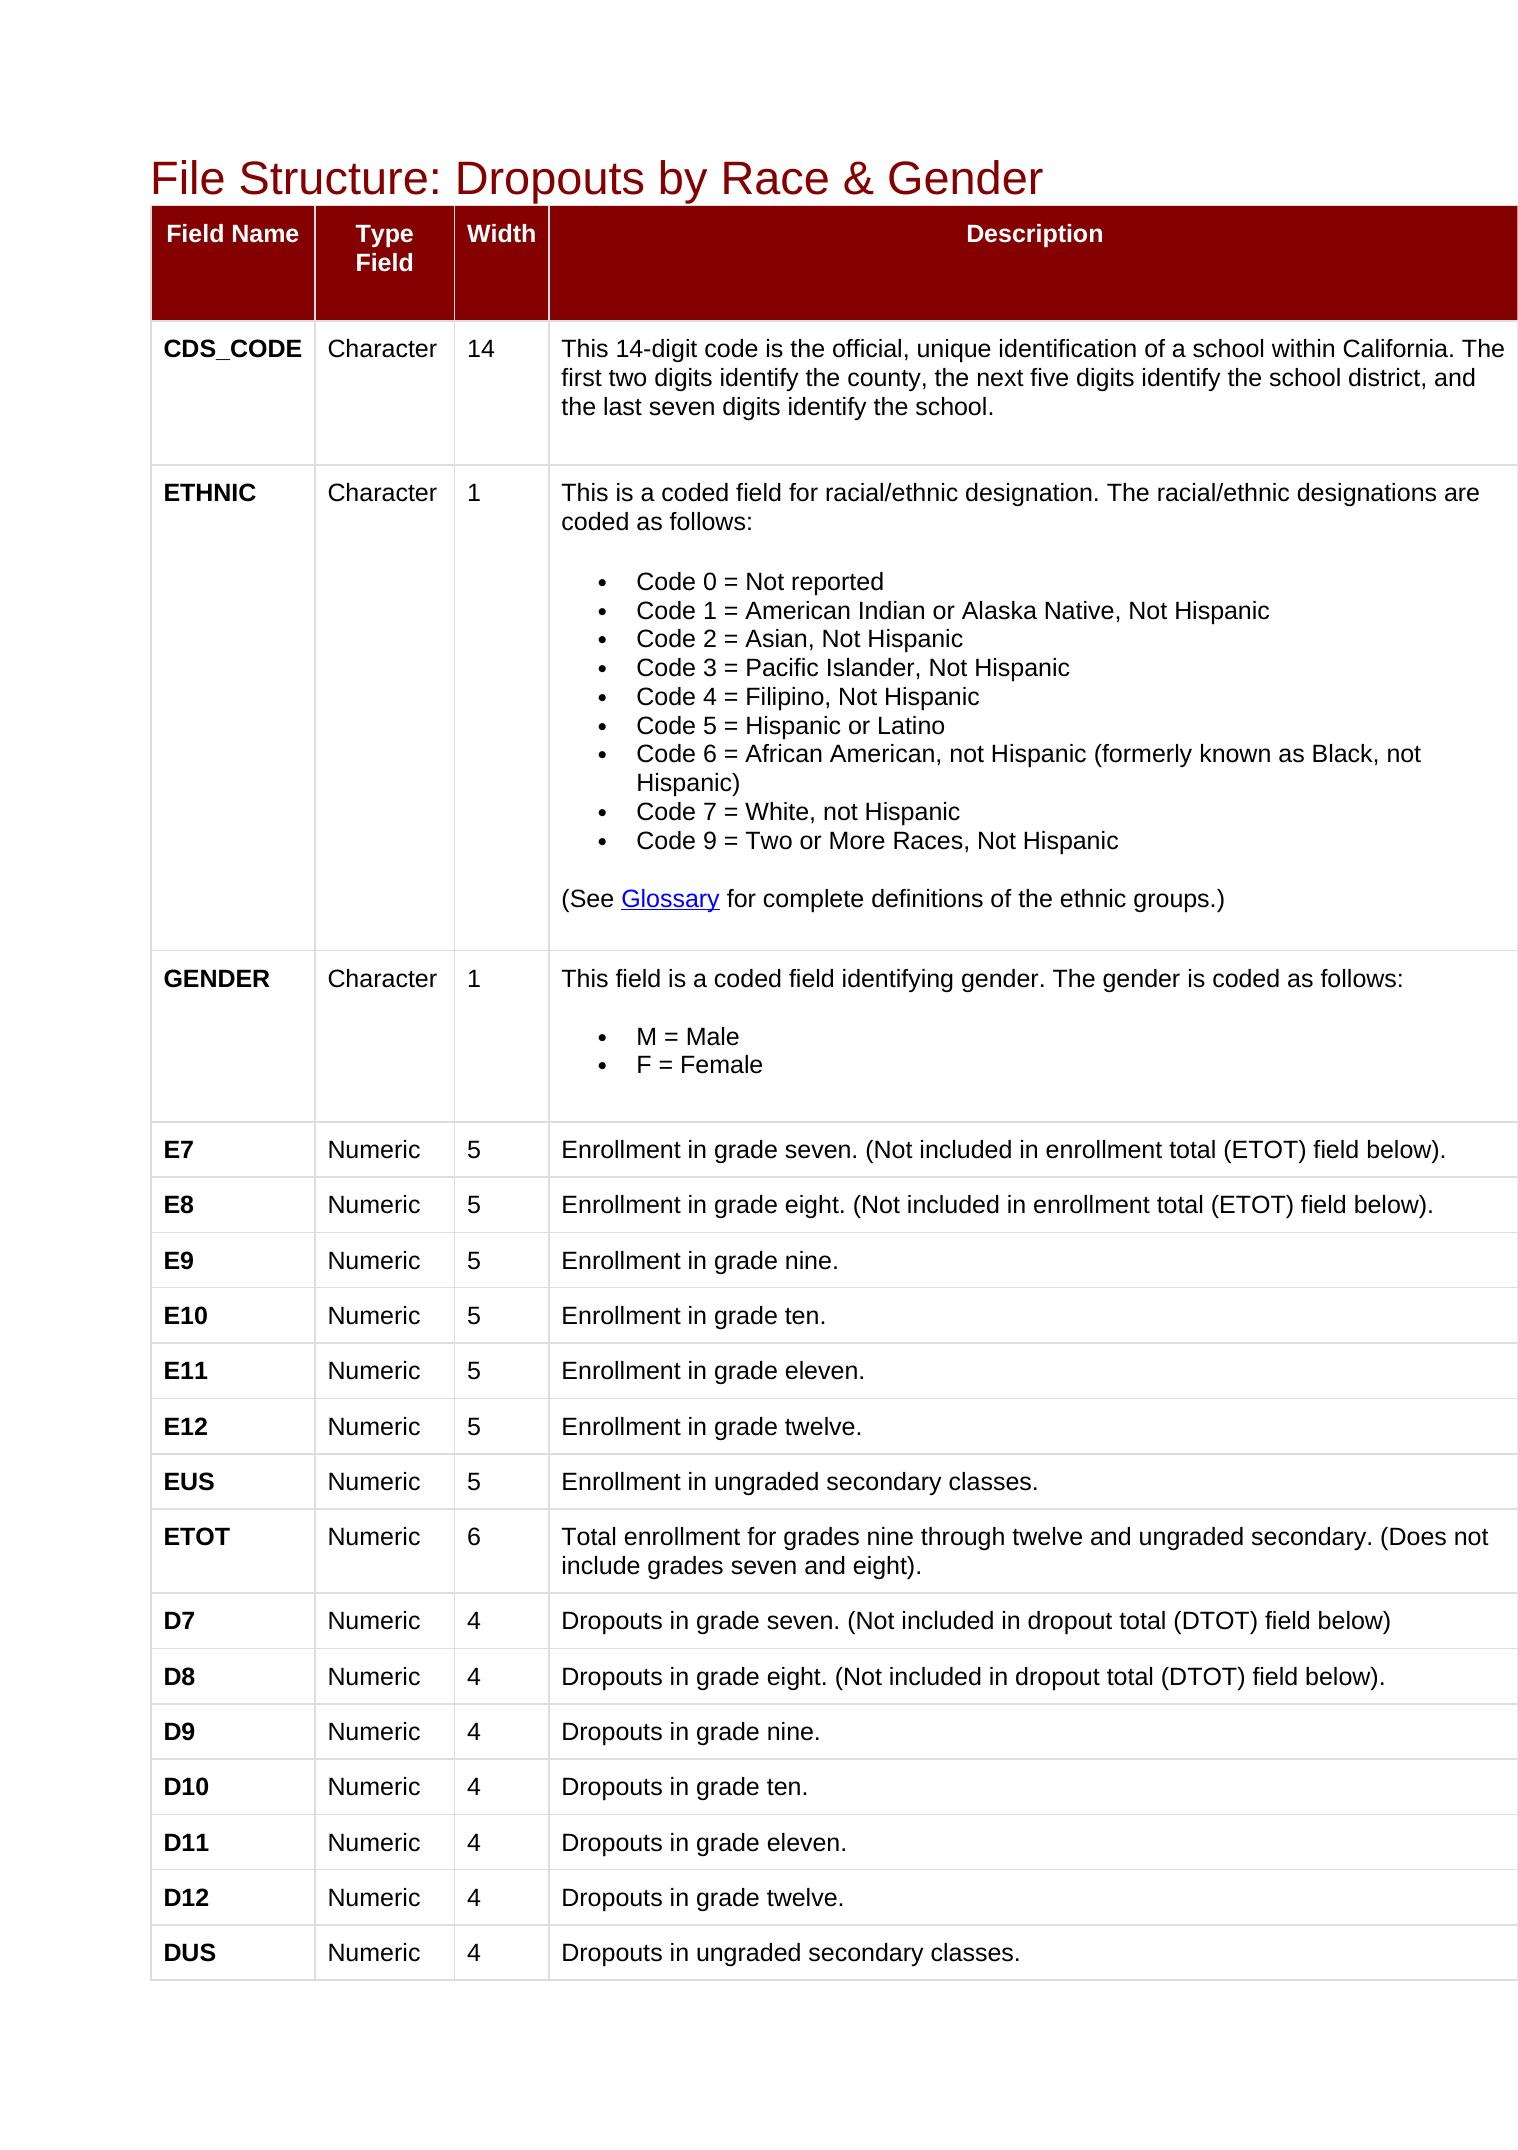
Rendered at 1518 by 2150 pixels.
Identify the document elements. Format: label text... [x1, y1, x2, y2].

table_cell Enrollment in grade ten. [550, 1288, 1517, 1342]
table_header Width [455, 206, 548, 320]
table_cell D11 [152, 1815, 314, 1869]
table_cell 5 [455, 1178, 548, 1232]
table_cell Dropouts in grade eleven. [550, 1815, 1517, 1869]
table_cell DUS [152, 1926, 314, 1979]
table_cell 5 [455, 1123, 548, 1176]
table_cell Numeric [316, 1123, 454, 1176]
table_cell D9 [152, 1705, 314, 1758]
table_cell Enrollment in grade eight. (Not included in enrollment total (ETOT) field below). [550, 1178, 1517, 1232]
table_cell Dropouts in grade twelve. [550, 1870, 1517, 1924]
table_cell Numeric [316, 1594, 454, 1647]
table_cell Enrollment in grade nine. [550, 1233, 1517, 1287]
table_cell Numeric [316, 1510, 454, 1592]
table_cell Character [316, 951, 454, 1121]
table_cell Numeric [316, 1926, 454, 1979]
table_header Description [550, 206, 1517, 320]
table_cell Numeric [316, 1344, 454, 1397]
table_cell Numeric [316, 1233, 454, 1287]
table_cell Numeric [316, 1455, 454, 1508]
table_cell D10 [152, 1760, 314, 1813]
table_cell This is a coded field for racial/ethnic designation. The racial/ethnic designations are coded as follows: Code 0 = Not reported Code 1 = American Indian or Alaska Native, Not Hispanic Code 2 = Asian, Not Hispanic Code 3 = Pacific Islander, Not Hispanic Code 4 = Filipino, Not Hispanic Code 5 = Hispanic or Latino Code 6 = African American, not Hispanic (formerly known as Black, not Hispanic) Code 7 = White, not Hispanic Code 9 = Two or More Races, Not Hispanic (See Glossary for complete definitions of the ethnic groups.) [550, 466, 1517, 950]
table_cell Numeric [316, 1705, 454, 1758]
table_cell Numeric [316, 1178, 454, 1232]
table_cell GENDER [152, 951, 314, 1121]
table_cell Dropouts in grade seven. (Not included in dropout total (DTOT) field below) [550, 1594, 1517, 1647]
table_cell 4 [455, 1926, 548, 1979]
table_header Type Field [316, 206, 454, 320]
table_cell 1 [455, 466, 548, 950]
table_cell Numeric [316, 1815, 454, 1869]
table_cell CDS_CODE [152, 322, 314, 464]
table_cell 1 [455, 951, 548, 1121]
table_cell Numeric [316, 1288, 454, 1342]
table_cell ETHNIC [152, 466, 314, 950]
table_cell E11 [152, 1344, 314, 1397]
table_cell D8 [152, 1649, 314, 1703]
table_cell Dropouts in ungraded secondary classes. [550, 1926, 1517, 1979]
table_cell E7 [152, 1123, 314, 1176]
table_cell This 14-digit code is the official, unique identification of a school within California. The first two digits identify the county, the next five digits identify the school district, and the last seven digits identify the school. [550, 322, 1517, 464]
text File Structure: Dropouts by Race & Gender [150, 150, 1368, 205]
table_cell Dropouts in grade ten. [550, 1760, 1517, 1813]
table_cell 5 [455, 1344, 548, 1397]
table_cell 5 [455, 1455, 548, 1508]
table_cell ETOT [152, 1510, 314, 1592]
table_cell 4 [455, 1594, 548, 1647]
table_cell Dropouts in grade nine. [550, 1705, 1517, 1758]
table_cell Character [316, 322, 454, 464]
table_cell Numeric [316, 1760, 454, 1813]
table_cell D12 [152, 1870, 314, 1924]
table_cell 14 [455, 322, 548, 464]
table_cell 4 [455, 1760, 548, 1813]
table_cell Enrollment in grade eleven. [550, 1344, 1517, 1397]
table_cell Character [316, 466, 454, 950]
table_cell 5 [455, 1288, 548, 1342]
table_cell Enrollment in ungraded secondary classes. [550, 1455, 1517, 1508]
table_cell Numeric [316, 1399, 454, 1453]
table_cell E8 [152, 1178, 314, 1232]
table_cell E10 [152, 1288, 314, 1342]
table_cell 5 [455, 1399, 548, 1453]
table_cell 4 [455, 1870, 548, 1924]
table_cell 6 [455, 1510, 548, 1592]
table_cell Enrollment in grade twelve. [550, 1399, 1517, 1453]
table_cell Numeric [316, 1649, 454, 1703]
table_cell Numeric [316, 1870, 454, 1924]
table_cell D7 [152, 1594, 314, 1647]
table_cell Dropouts in grade eight. (Not included in dropout total (DTOT) field below). [550, 1649, 1517, 1703]
table_cell This field is a coded field identifying gender. The gender is coded as follows: M = Male F = Female [550, 951, 1517, 1121]
table_cell 4 [455, 1705, 548, 1758]
table_cell 4 [455, 1815, 548, 1869]
table_cell Total enrollment for grades nine through twelve and ungraded secondary. (Does not include grades seven and eight). [550, 1510, 1517, 1592]
table_cell 4 [455, 1649, 548, 1703]
table_cell E9 [152, 1233, 314, 1287]
table_cell 5 [455, 1233, 548, 1287]
table_cell EUS [152, 1455, 314, 1508]
table_header Field Name [152, 206, 314, 320]
table_cell Enrollment in grade seven. (Not included in enrollment total (ETOT) field below). [550, 1123, 1517, 1176]
table_cell E12 [152, 1399, 314, 1453]
